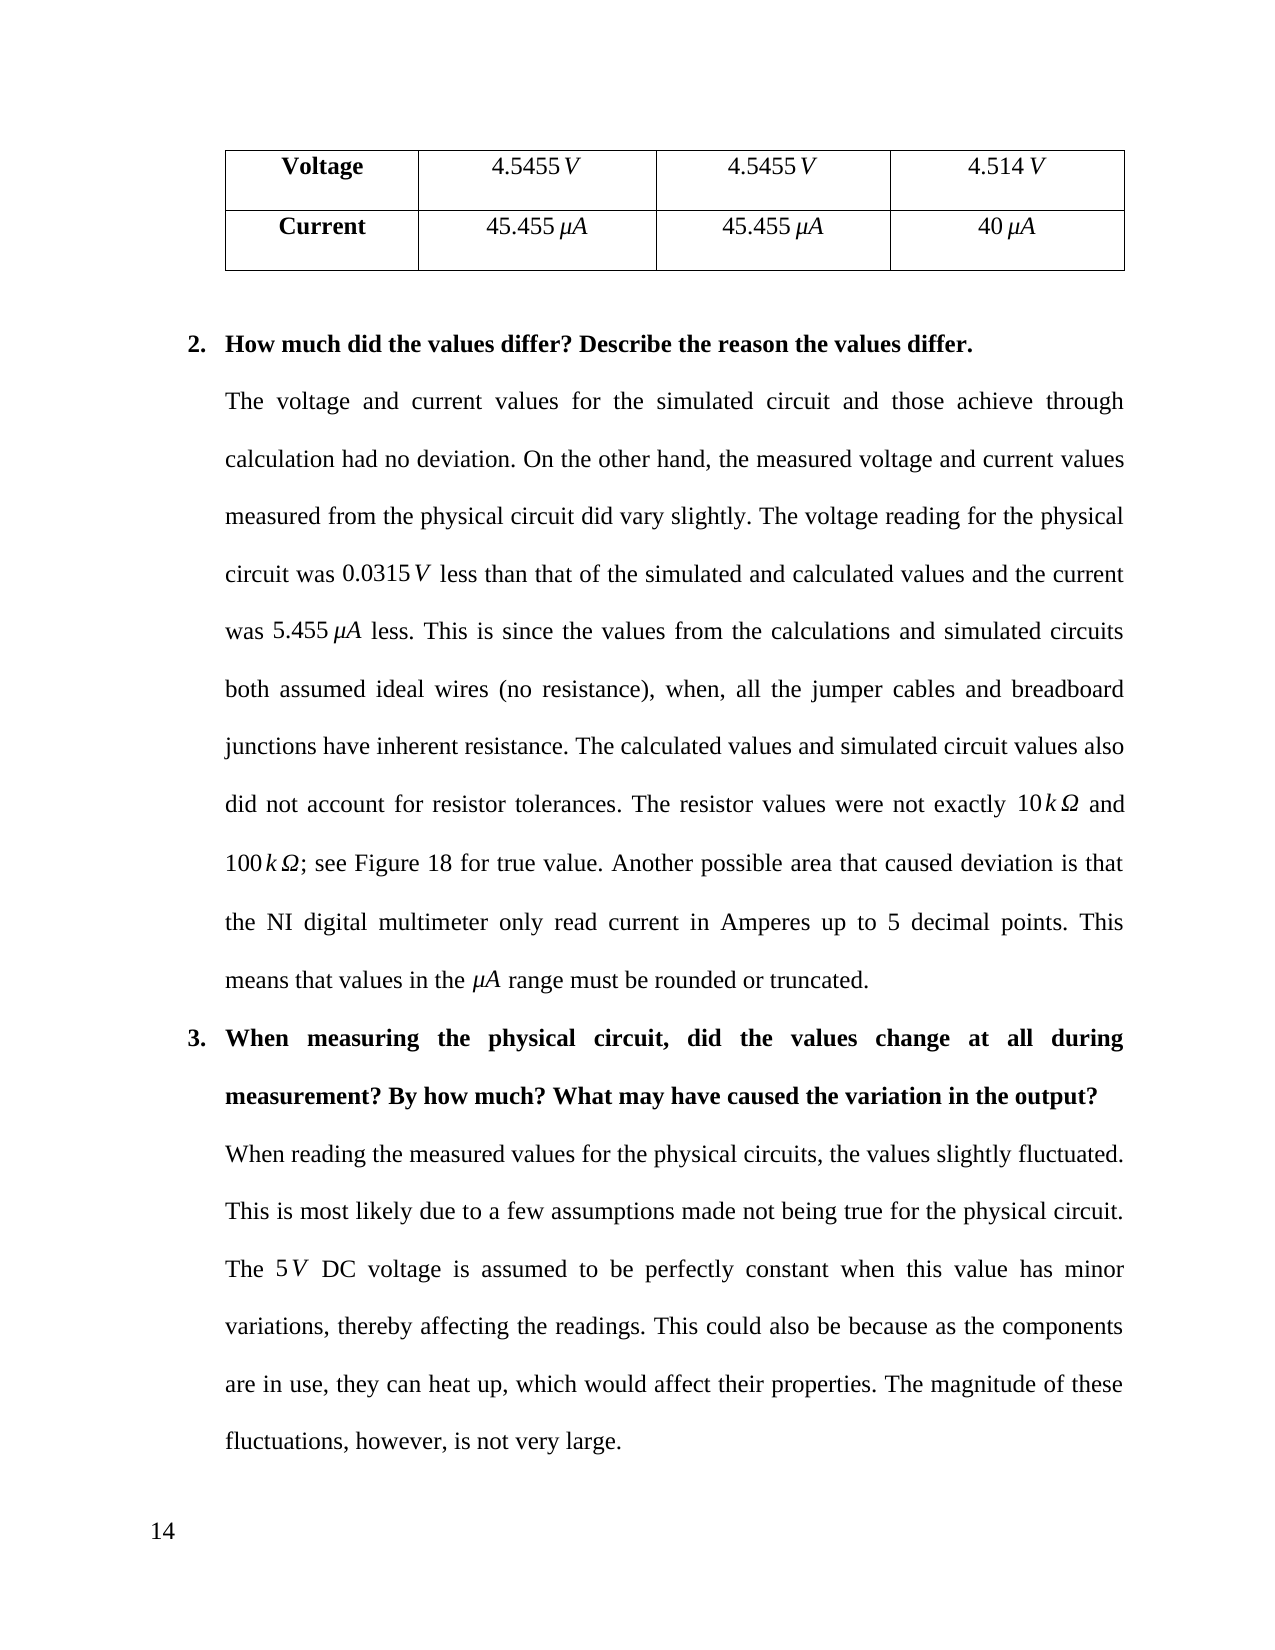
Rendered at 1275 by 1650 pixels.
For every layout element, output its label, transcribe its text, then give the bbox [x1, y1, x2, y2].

table_cell [419, 211, 656, 270]
table_cell [419, 151, 656, 210]
table_cell [657, 211, 890, 270]
table_cell Voltage [226, 151, 418, 210]
list When reading the measured values for the physical circuits, the values slightly fluctuated. This is most likely due to a few assumptions made not being true for the physical circuit. The DC voltage is assumed to be perfectly constant when this value has minor variations, thereby affecting the readings. This could also be because as the components are in use, they can heat up, which would affect their properties. The magnitude of these fluctuations, however, is not very large. [225, 1139, 1125, 1455]
list When measuring the physical circuit, did the values change at all during measurement? By how much? What may have caused the variation in the output? [187, 1022, 1125, 1110]
list How much did the values differ? Describe the reason the values differ. [187, 329, 1125, 358]
table_cell [891, 211, 1124, 270]
table_cell [657, 151, 890, 210]
table_cell Current [226, 211, 418, 270]
table_cell [891, 151, 1124, 210]
text The voltage and current values for the simulated circuit and those achieve through calculation had no deviation. On the other hand, the measured voltage and current values measured from the physical circuit did vary slightly. The voltage reading for the physical circuit was less than that of the simulated and calculated values and the current was less. This is since the values from the calculations and simulated circuits both assumed ideal wires (no resistance), when, all the jumper cables and breadboard junctions have inherent resistance. The calculated values and simulated circuit values also did not account for resistor tolerances. The resistor values were not exactly and ; see Figure 18 for true value. Another possible area that caused deviation is that the NI digital multimeter only read current in Amperes up to 5 decimal points. This means that values in the range must be rounded or truncated. [225, 386, 1125, 994]
